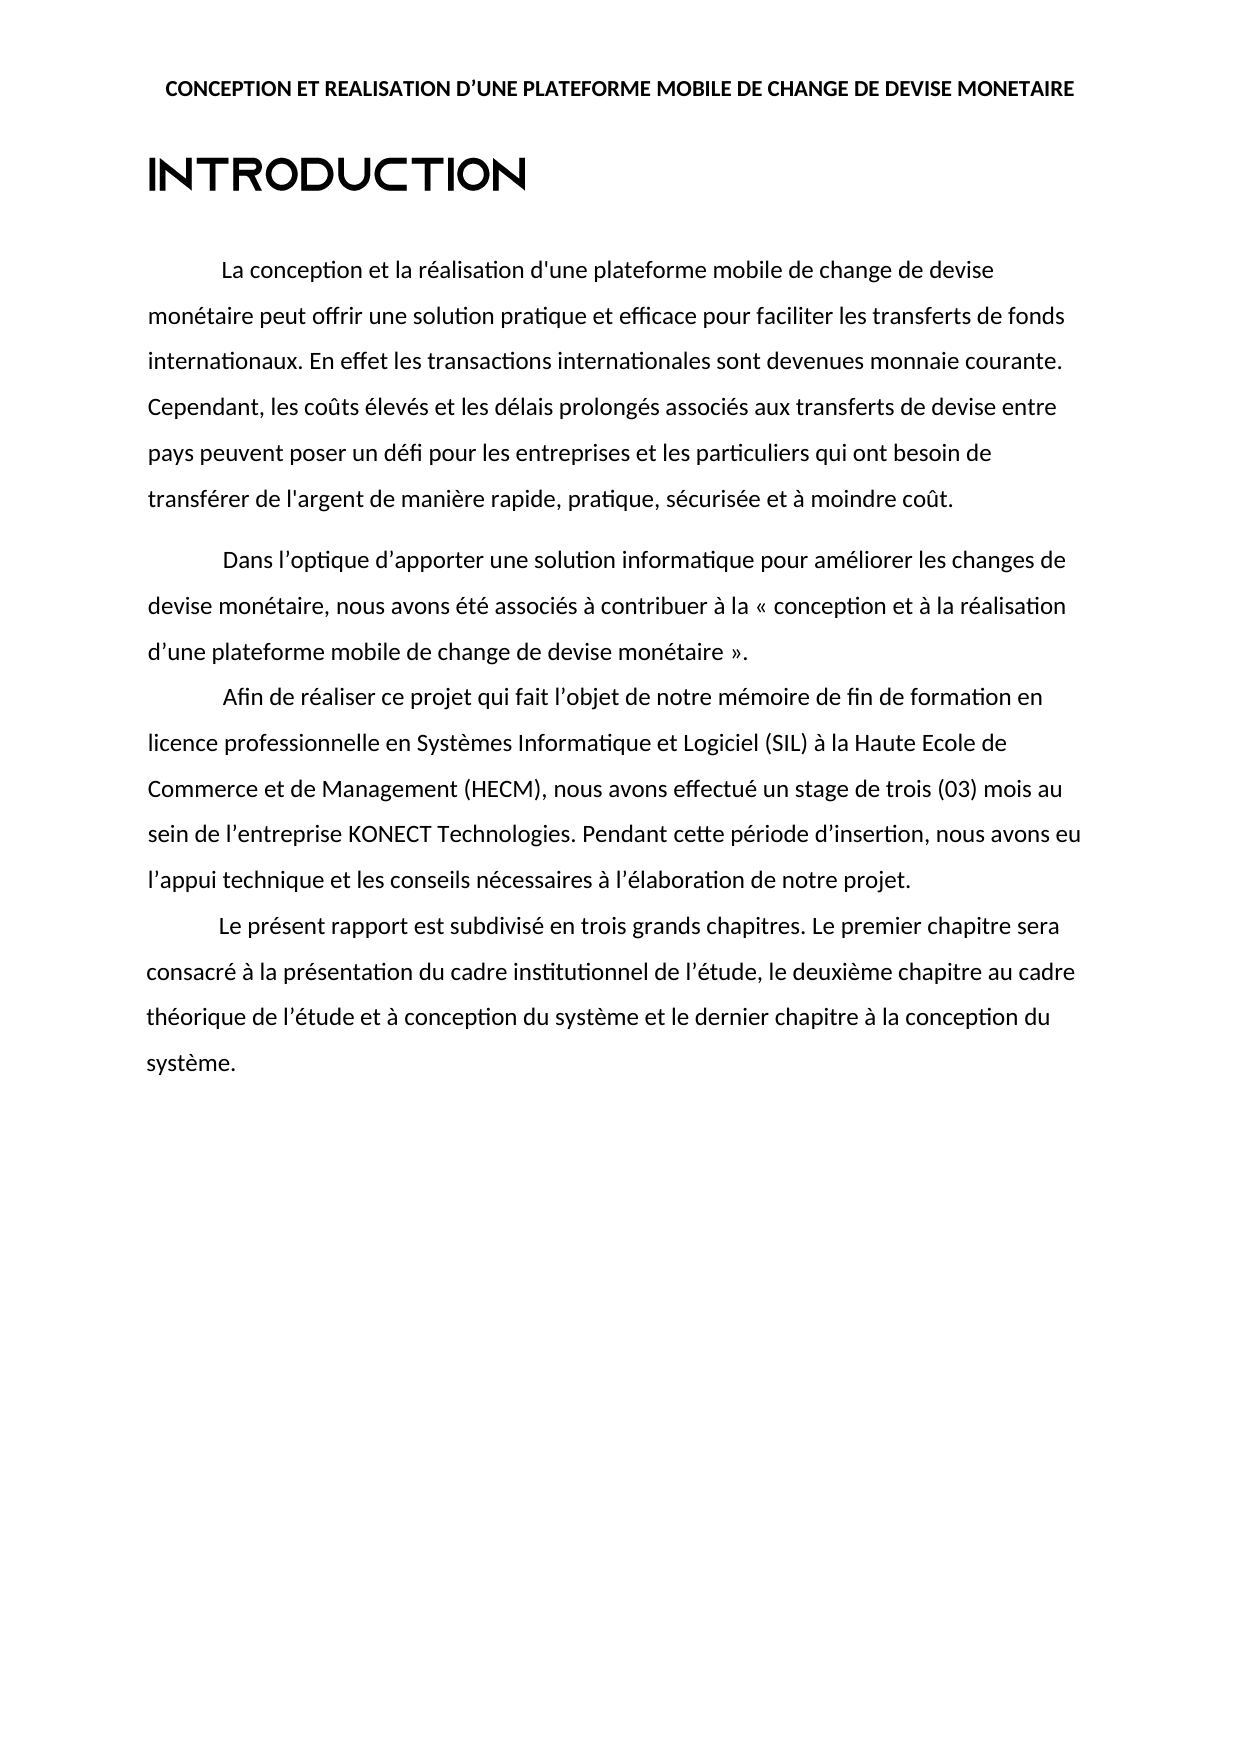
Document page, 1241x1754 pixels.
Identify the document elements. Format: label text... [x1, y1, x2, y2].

text Afin de réaliser ce projet qui fait l’objet de notre mémoire de fin de formation en licence professionnelle en Systèmes Informatique et Logiciel (SIL) à la Haute Ecole de Commerce et de Management (HECM), nous avons effectué un stage de trois (03) mois au sein de l’entreprise KONECT Technologies. Pendant cette période d’insertion, nous avons eu l’appui technique et les conseils nécessaires à l’élaboration de notre projet. [148, 681, 1093, 895]
text Le présent rapport est subdivisé en trois grands chapitres. Le premier chapitre sera consacré à la présentation du cadre institutionnel de l’étude, le deuxième chapitre au cadre théorique de l’étude et à conception du système et le dernier chapitre à la conception du système. [146, 910, 1093, 1078]
text Dans l’optique d’apporter une solution informatique pour améliorer les changes de devise monétaire, nous avons été associés à contribuer à la « conception et à la réalisation d’une plateforme mobile de change de devise monétaire ». [148, 544, 1093, 666]
picture [147, 152, 559, 199]
text La conception et la réalisation d'une plateforme mobile de change de devise monétaire peut offrir une solution pratique et efficace pour faciliter les transferts de fonds internationaux. En effet les transactions internationales sont devenues monnaie courante. Cependant, les coûts élevés et les délais prolongés associés aux transferts de devise entre pays peuvent poser un défi pour les entreprises et les particuliers qui ont besoin de transférer de l'argent de manière rapide, pratique, sécurisée et à moindre coût. [148, 254, 1093, 513]
